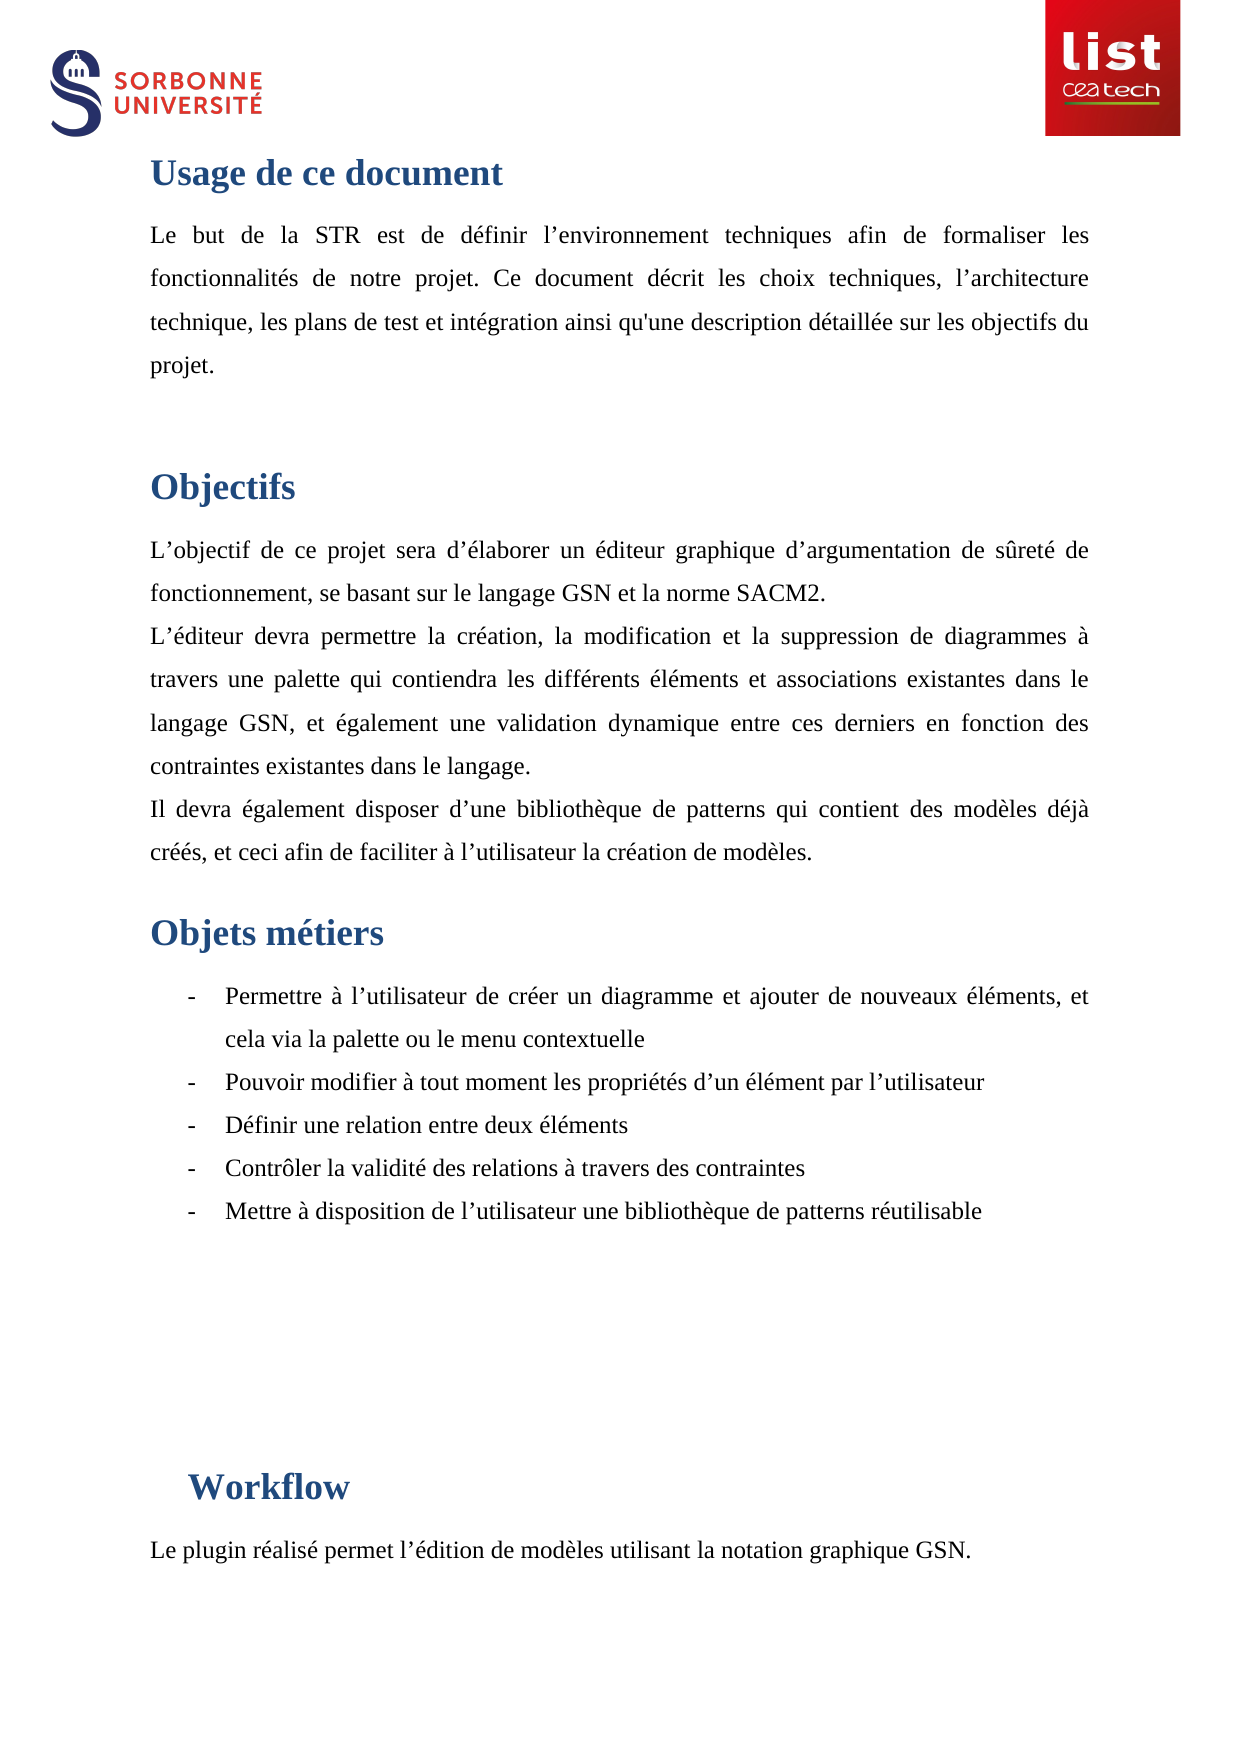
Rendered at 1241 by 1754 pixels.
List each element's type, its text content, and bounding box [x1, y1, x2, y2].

text Il devra également disposer d’une bibliothèque de patterns qui contient des modèles déjà créés, et ceci afin de faciliter à l’utilisateur la création de modèles. [150, 794, 1090, 866]
list Permettre à l’utilisateur de créer un diagramme et ajouter de nouveaux éléments, et cela via la palette ou le menu contextuelle [187, 981, 1090, 1053]
list Mettre à disposition de l’utilisateur une bibliothèque de patterns réutilisable [187, 1196, 1090, 1225]
text Le but de la STR est de définir l’environnement techniques afin de formaliser les fonctionnalités de notre projet. Ce document décrit les choix techniques, l’architecture technique, les plans de test et intégration ainsi qu'une description détaillée sur les objectifs du projet. [150, 220, 1090, 378]
text L’éditeur devra permettre la création, la modification et la suppression de diagrammes à travers une palette qui contiendra les différents éléments et associations existantes dans le langage GSN, et également une validation dynamique entre ces derniers en fonction des contraintes existantes dans le langage. [150, 621, 1090, 779]
subtitle Usage de ce document [150, 150, 1090, 193]
picture [50, 50, 262, 137]
list Pouvoir modifier à tout moment les propriétés d’un élément par l’utilisateur [187, 1067, 1090, 1096]
subtitle Objets métiers [150, 910, 1090, 953]
list Contrôler la validité des relations à travers des contraintes [187, 1153, 1090, 1182]
text L’objectif de ce projet sera d’élaborer un éditeur graphique d’argumentation de sûreté de fonctionnement, se basant sur le langage GSN et la norme SACM2. [150, 535, 1090, 607]
subtitle Objectifs [150, 465, 1090, 508]
list Définir une relation entre deux éléments [187, 1110, 1090, 1139]
subtitle Workflow [187, 1464, 1090, 1508]
text Le plugin réalisé permet l’édition de modèles utilisant la notation graphique GSN. [150, 1535, 1090, 1564]
picture [1045, 0, 1181, 136]
